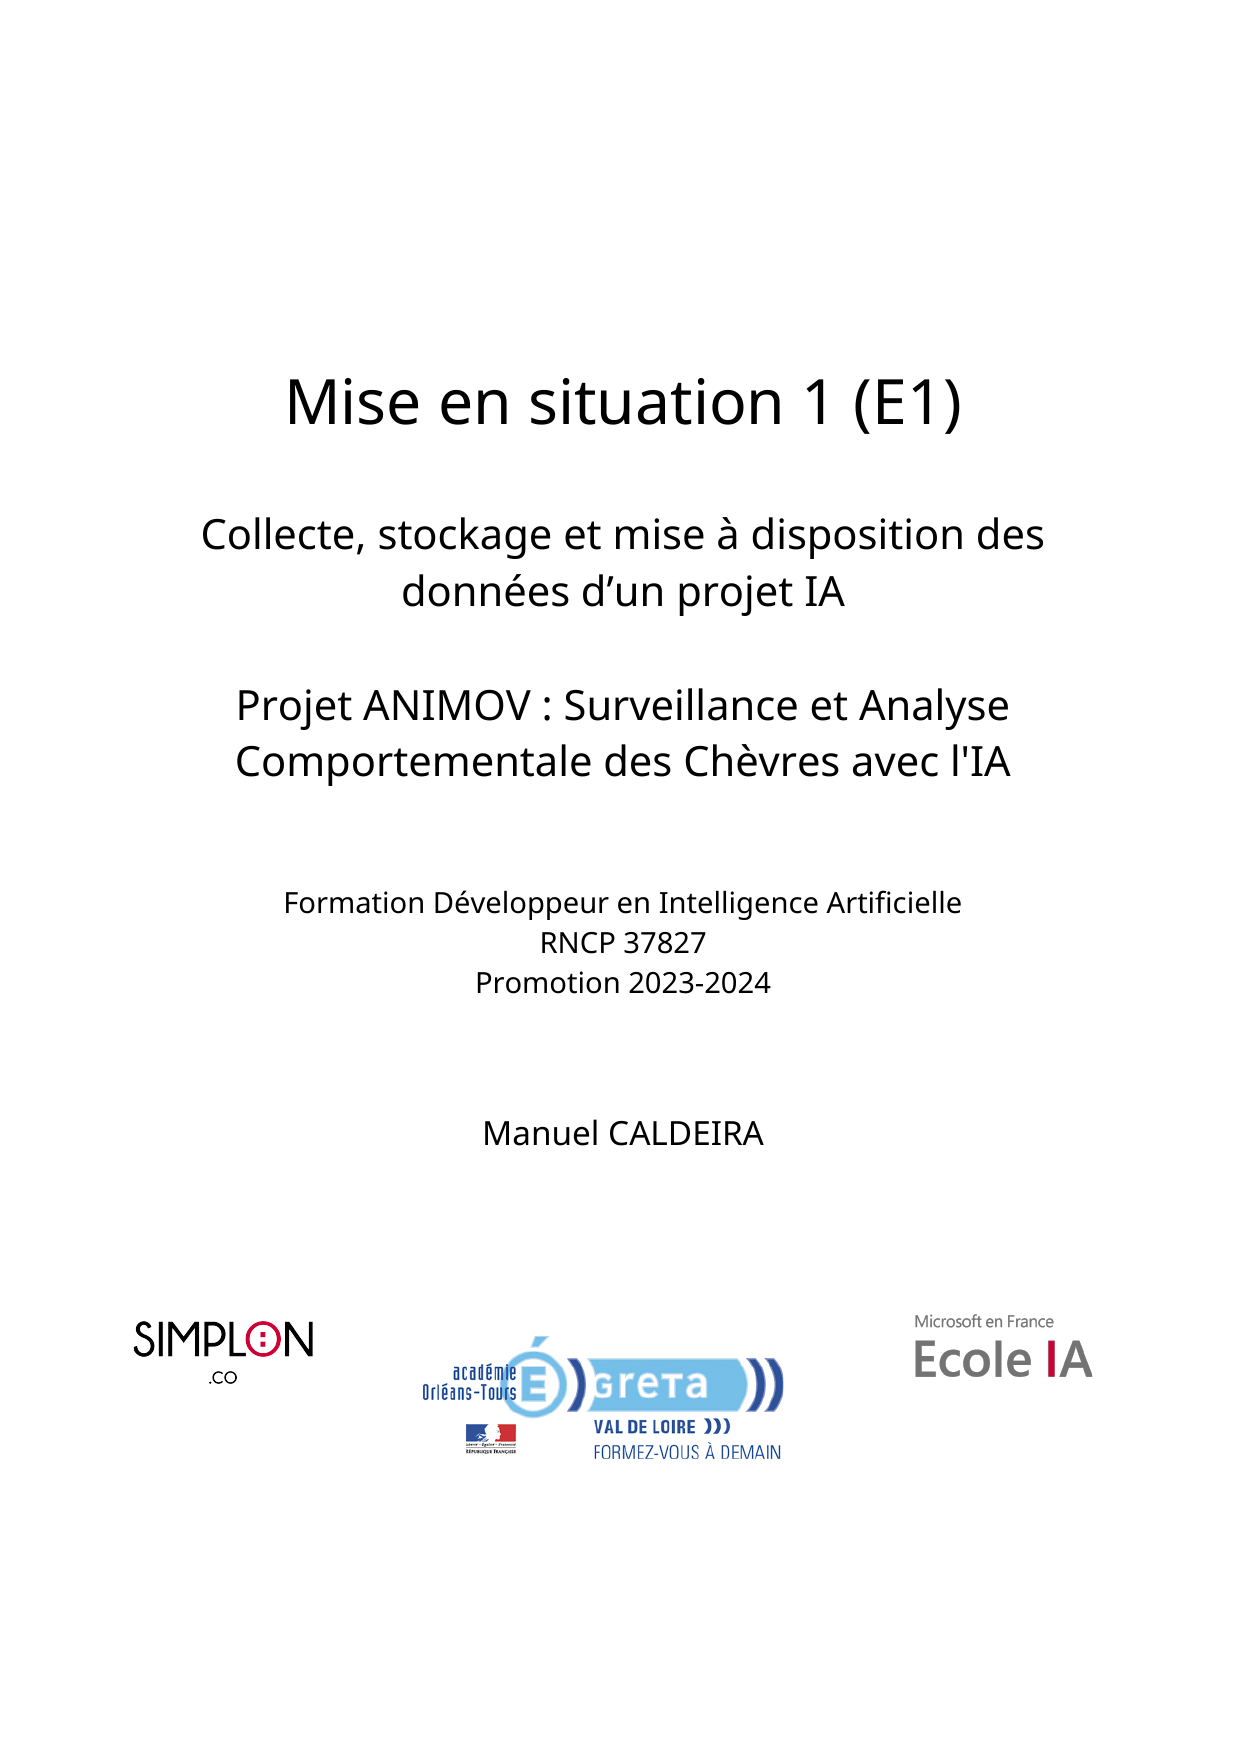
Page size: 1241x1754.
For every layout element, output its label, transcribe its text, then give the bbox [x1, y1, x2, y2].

text Promotion 2023-2024 [118, 962, 1128, 1002]
text RNCP 37827 [118, 922, 1128, 962]
text Mise en situation 1 (E1) [118, 357, 1128, 442]
text Projet ANIMOV : Surveillance et Analyse Comportementale des Chèvres avec l'IA [118, 675, 1128, 789]
text Formation Développeur en Intelligence Artificielle [118, 883, 1128, 922]
picture [423, 1336, 784, 1459]
picture [133, 1321, 313, 1384]
text Manuel CALDEIRA [118, 1109, 1128, 1155]
text Collecte, stockage et mise à disposition des données d’un projet IA [118, 505, 1128, 618]
picture [915, 1314, 1093, 1377]
